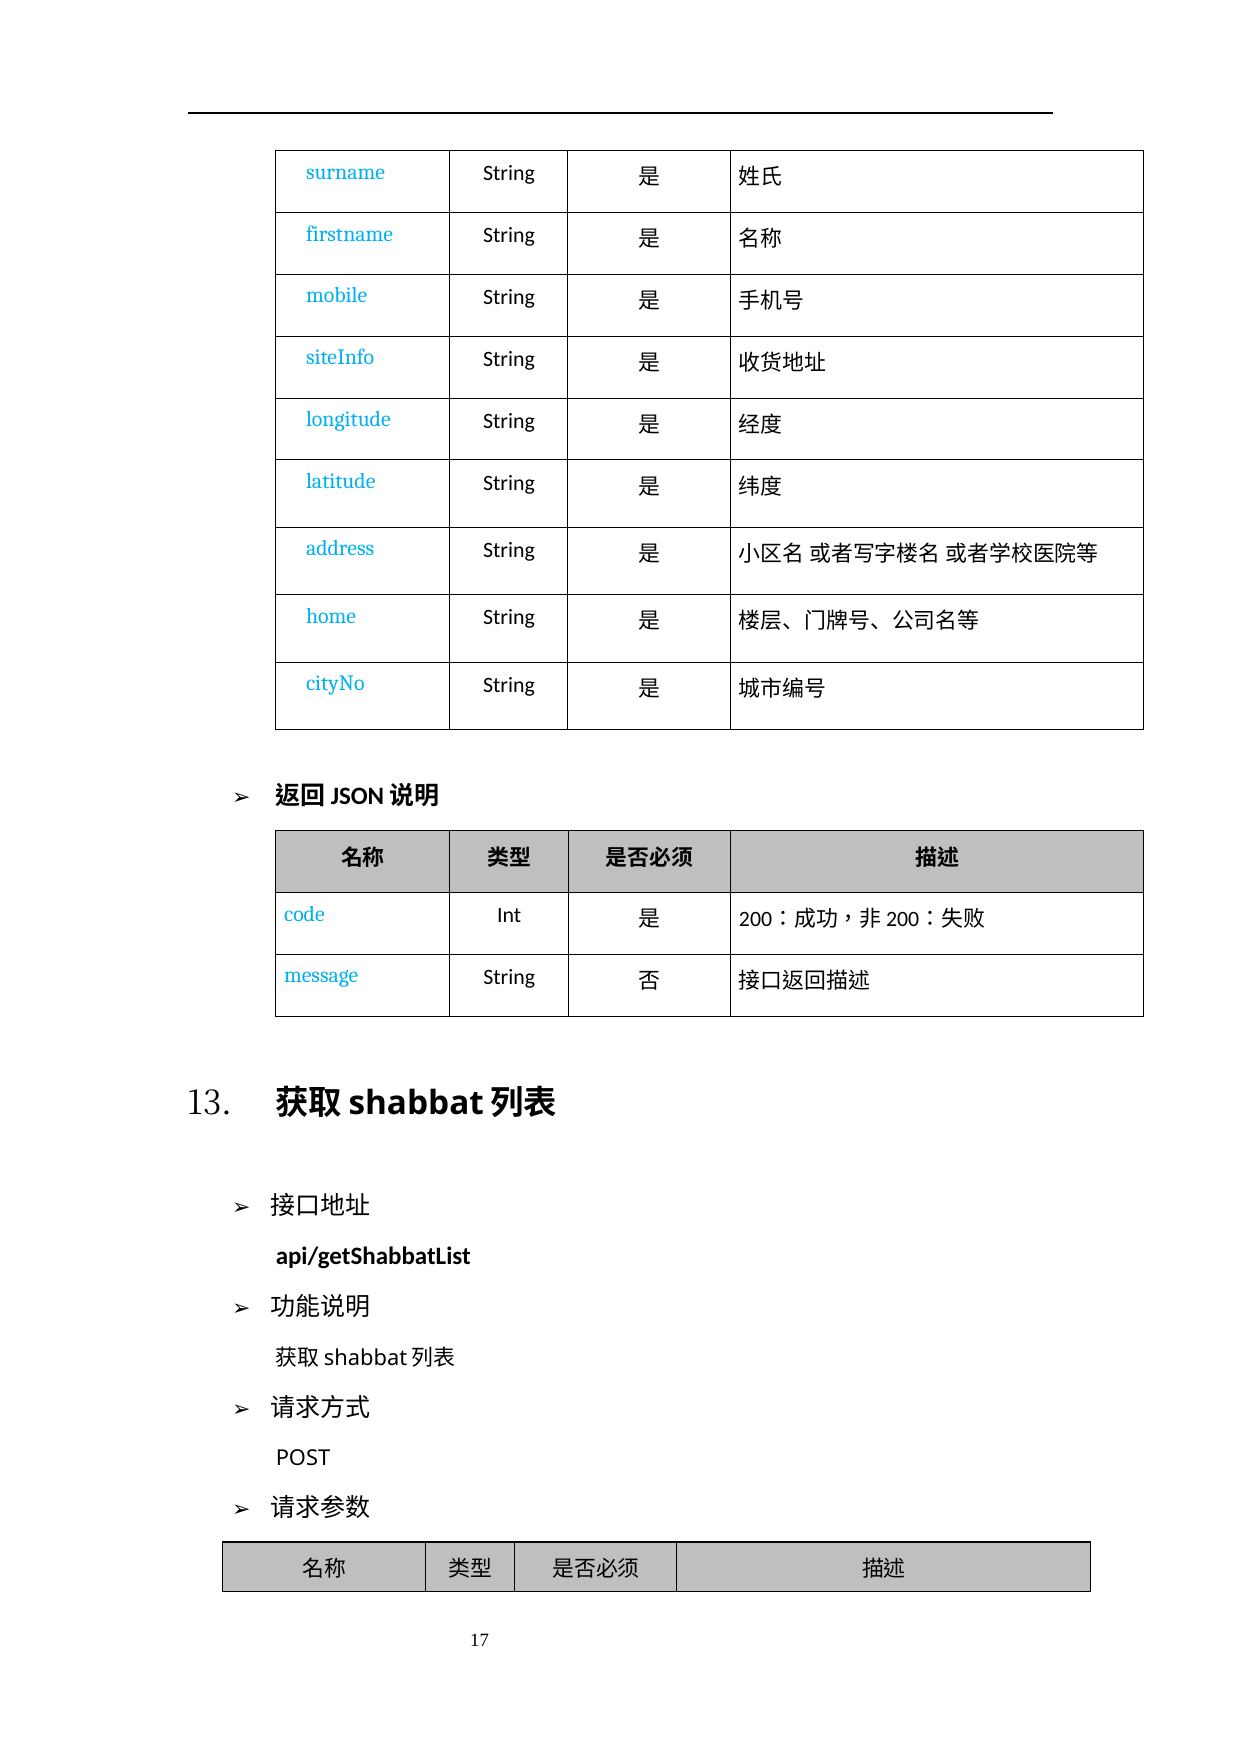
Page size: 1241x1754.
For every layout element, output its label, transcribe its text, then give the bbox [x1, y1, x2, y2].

table_cell 是 [568, 213, 730, 274]
list 请求方式 [232, 1388, 1053, 1424]
table_cell String [450, 399, 567, 459]
table_cell String [450, 955, 568, 1016]
table_header 类型 [426, 1543, 514, 1591]
table_cell 姓氏 [731, 151, 1143, 212]
table_cell 是 [568, 337, 730, 397]
table_header 名称 [276, 831, 449, 892]
table_cell String [450, 337, 567, 397]
table_cell 是 [568, 595, 730, 662]
table_cell message [276, 955, 449, 1016]
table_cell 是 [568, 460, 730, 527]
list 请求参数 [232, 1487, 1053, 1523]
text 获取shabbat列表 [276, 1340, 1053, 1372]
table_cell mobile [276, 275, 449, 336]
table_header 是否必须 [515, 1543, 676, 1591]
table_header 描述 [731, 831, 1143, 892]
text api/getShabbatList [232, 1240, 1053, 1271]
table_cell 小区名 或者写字楼名 或者学校医院等 [731, 528, 1143, 594]
table_cell cityNo [276, 663, 449, 729]
table_header 描述 [677, 1543, 1090, 1591]
table_cell siteInfo [276, 337, 449, 397]
table_cell 是 [568, 663, 730, 729]
table_cell address [276, 528, 449, 594]
table_cell 200：成功，非200：失败 [731, 893, 1143, 954]
table_cell String [450, 595, 567, 662]
table_cell 名称 [731, 213, 1143, 274]
table_cell 是 [568, 151, 730, 212]
table_cell 城市编号 [731, 663, 1143, 729]
table_cell 是 [568, 399, 730, 459]
table_cell 纬度 [731, 460, 1143, 527]
table_cell firstname [276, 213, 449, 274]
table_cell String [450, 275, 567, 336]
table_header 是否必须 [569, 831, 730, 892]
table_cell String [450, 151, 567, 212]
table_cell 经度 [731, 399, 1143, 459]
table_cell String [450, 460, 567, 527]
table_cell surname [276, 151, 449, 212]
table_cell 是 [568, 275, 730, 336]
table_cell longitude [276, 399, 449, 459]
list 返回JSON说明 [232, 776, 1053, 812]
table_cell 手机号 [731, 275, 1143, 336]
table_cell String [450, 663, 567, 729]
list 功能说明 [232, 1286, 1053, 1322]
table_header 类型 [450, 831, 568, 892]
table_cell code [276, 893, 449, 954]
table_cell 是 [568, 528, 730, 594]
table_cell 是 [569, 893, 730, 954]
table_cell latitude [276, 460, 449, 527]
table_cell 收货地址 [731, 337, 1143, 397]
text POST [276, 1442, 1053, 1472]
table_cell 否 [569, 955, 730, 1016]
list 获取shabbat列表 [187, 1076, 1053, 1124]
table_cell home [276, 595, 449, 662]
table_header 名称 [223, 1543, 425, 1591]
table_cell 楼层、门牌号、公司名等 [731, 595, 1143, 662]
list 接口地址 [232, 1186, 1053, 1222]
table_cell String [450, 528, 567, 594]
table_cell String [450, 213, 567, 274]
table_cell 接口返回描述 [731, 955, 1143, 1016]
table_cell Int [450, 893, 568, 954]
